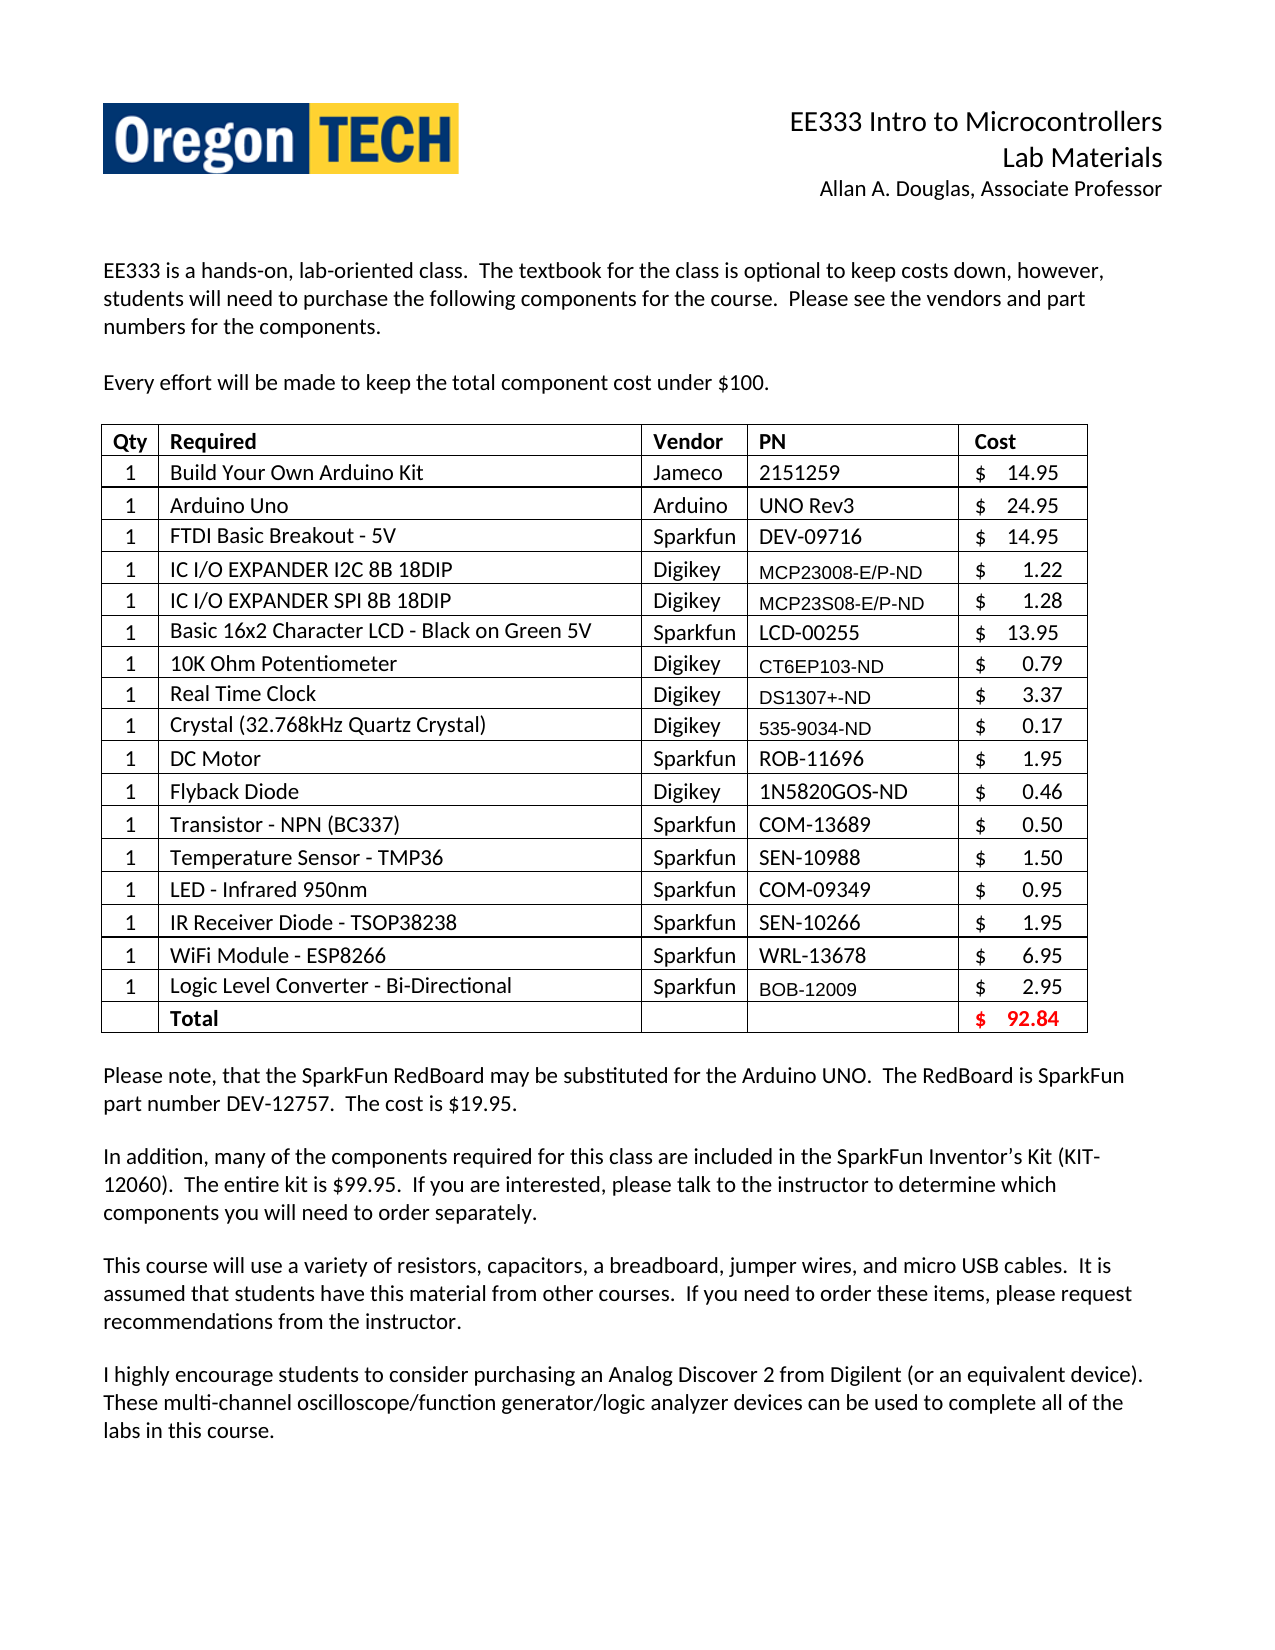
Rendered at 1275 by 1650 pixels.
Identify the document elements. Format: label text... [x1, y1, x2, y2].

table_cell Transistor - NPN (BC337) [159, 806, 641, 838]
picture [103, 103, 459, 174]
table_cell $ 13.95 [959, 616, 1087, 646]
table_cell ROB-11696 [748, 741, 958, 772]
table_cell Arduino [642, 488, 747, 519]
table_cell Total [159, 1002, 641, 1032]
table_cell LCD-00255 [748, 616, 958, 646]
table_cell 1 [102, 872, 158, 904]
table_header Cost [959, 425, 1087, 455]
table_cell Digikey [642, 774, 747, 805]
table_cell 1 [102, 970, 158, 1001]
table_cell Sparkfun [642, 872, 747, 904]
table_cell 1 [102, 488, 158, 519]
text This course will use a variety of resistors, capacitors, a breadboard, jumper wires, and micro USB cables. It is assumed that students have this material from other courses. If you need to order these items, please request recommendations from the instructor. [103, 1251, 1162, 1335]
table_cell Arduino Uno [159, 488, 641, 519]
text Please note, that the SparkFun RedBoard may be substituted for the Arduino UNO. The RedBoard is SparkFun part number DEV-12757. The cost is $19.95. [103, 1061, 1162, 1117]
table_cell $ 2.95 [959, 970, 1087, 1001]
table_header PN [748, 425, 958, 455]
table_cell Crystal (32.768kHz Quartz Crystal) [159, 709, 641, 739]
table_cell $ 1.28 [959, 584, 1087, 614]
table_cell Sparkfun [642, 970, 747, 1001]
text Lab Materials [459, 139, 1162, 174]
table_cell SEN-10988 [748, 839, 958, 871]
table_cell Sparkfun [642, 806, 747, 838]
table_cell IC I/O EXPANDER I2C 8B 18DIP [159, 552, 641, 583]
table_cell Sparkfun [642, 520, 747, 551]
table_cell Sparkfun [642, 905, 747, 936]
table_cell Digikey [642, 678, 747, 708]
table_cell 1 [102, 938, 158, 969]
table_cell [102, 1002, 158, 1032]
table_cell SEN-10266 [748, 905, 958, 936]
table_cell 1 [102, 741, 158, 772]
table_cell $ 24.95 [959, 488, 1087, 519]
table_cell UNO Rev3 [748, 488, 958, 519]
table_cell DC Motor [159, 741, 641, 772]
table_cell Real Time Clock [159, 678, 641, 708]
table_cell BOB-12009 [748, 970, 958, 1001]
table_cell $ 1.95 [959, 905, 1087, 936]
table_cell $ 0.50 [959, 806, 1087, 838]
table_cell 1 [102, 552, 158, 583]
table_cell 1 [102, 839, 158, 871]
table_cell 1 [102, 647, 158, 677]
table_cell $ 0.46 [959, 774, 1087, 805]
table_cell $ 1.50 [959, 839, 1087, 871]
table_cell Digikey [642, 647, 747, 677]
table_cell Digikey [642, 709, 747, 739]
table_cell 1 [102, 905, 158, 936]
table_cell Sparkfun [642, 839, 747, 871]
table_cell IC I/O EXPANDER SPI 8B 18DIP [159, 584, 641, 614]
table_header Qty [102, 425, 158, 455]
table_cell DS1307+-ND [748, 678, 958, 708]
table_cell Sparkfun [642, 741, 747, 772]
table_cell [642, 1002, 747, 1032]
table_cell 1 [102, 616, 158, 646]
table_cell $ 92.84 [959, 1002, 1087, 1032]
table_cell WRL-13678 [748, 938, 958, 969]
table_cell 1 [102, 456, 158, 486]
table_cell Flyback Diode [159, 774, 641, 805]
table_header Required [159, 425, 641, 455]
table_cell $ 6.95 [959, 938, 1087, 969]
table_cell 1 [102, 678, 158, 708]
table_cell 1 [102, 774, 158, 805]
text EE333 is a hands-on, lab-oriented class. The textbook for the class is optional to keep costs down, however, students will need to purchase the following components for the course. Please see the vendors and part numbers for the components. [103, 256, 1162, 340]
table_cell Temperature Sensor - TMP36 [159, 839, 641, 871]
table_cell 10K Ohm Potentiometer [159, 647, 641, 677]
text I highly encourage students to consider purchasing an Analog Discover 2 from Digilent (or an equivalent device). These multi-channel oscilloscope/function generator/logic analyzer devices can be used to complete all of the labs in this course. [103, 1360, 1162, 1444]
table_cell Jameco [642, 456, 747, 486]
table_cell FTDI Basic Breakout - 5V [159, 520, 641, 551]
table_header Vendor [642, 425, 747, 455]
table_cell Basic 16x2 Character LCD - Black on Green 5V [159, 616, 641, 646]
table_cell 1 [102, 584, 158, 614]
table_cell MCP23008-E/P-ND [748, 552, 958, 583]
table_cell 535-9034-ND [748, 709, 958, 739]
table_cell $ 14.95 [959, 456, 1087, 486]
table_cell COM-13689 [748, 806, 958, 838]
table_cell 1 [102, 806, 158, 838]
table_cell $ 1.22 [959, 552, 1087, 583]
table_cell $ 14.95 [959, 520, 1087, 551]
text EE333 Intro to Microcontrollers [459, 103, 1162, 139]
table_cell Digikey [642, 584, 747, 614]
table_cell DEV-09716 [748, 520, 958, 551]
table_cell WiFi Module - ESP8266 [159, 938, 641, 969]
table_cell Sparkfun [642, 938, 747, 969]
table_cell CT6EP103-ND [748, 647, 958, 677]
table_cell $ 3.37 [959, 678, 1087, 708]
table_cell 1N5820GOS-ND [748, 774, 958, 805]
table_cell COM-09349 [748, 872, 958, 904]
table_cell IR Receiver Diode - TSOP38238 [159, 905, 641, 936]
text Every effort will be made to keep the total component cost under $100. [103, 368, 1162, 396]
table_cell $ 0.17 [959, 709, 1087, 739]
table_cell Build Your Own Arduino Kit [159, 456, 641, 486]
table_cell 2151259 [748, 456, 958, 486]
table_cell Logic Level Converter - Bi-Directional [159, 970, 641, 1001]
table_cell Digikey [642, 552, 747, 583]
table_cell $ 0.95 [959, 872, 1087, 904]
table_cell LED - Infrared 950nm [159, 872, 641, 904]
table_cell MCP23S08-E/P-ND [748, 584, 958, 614]
table_cell 1 [102, 520, 158, 551]
table_cell 1 [102, 709, 158, 739]
text In addition, many of the components required for this class are included in the SparkFun Inventor’s Kit (KIT-12060). The entire kit is $99.95. If you are interested, please talk to the instructor to determine which components you will need to order separately. [103, 1142, 1162, 1226]
table_cell [748, 1002, 958, 1032]
text Allan A. Douglas, Associate Professor [103, 174, 1162, 202]
table_cell $ 1.95 [959, 741, 1087, 772]
table_cell Sparkfun [642, 616, 747, 646]
table_cell $ 0.79 [959, 647, 1087, 677]
